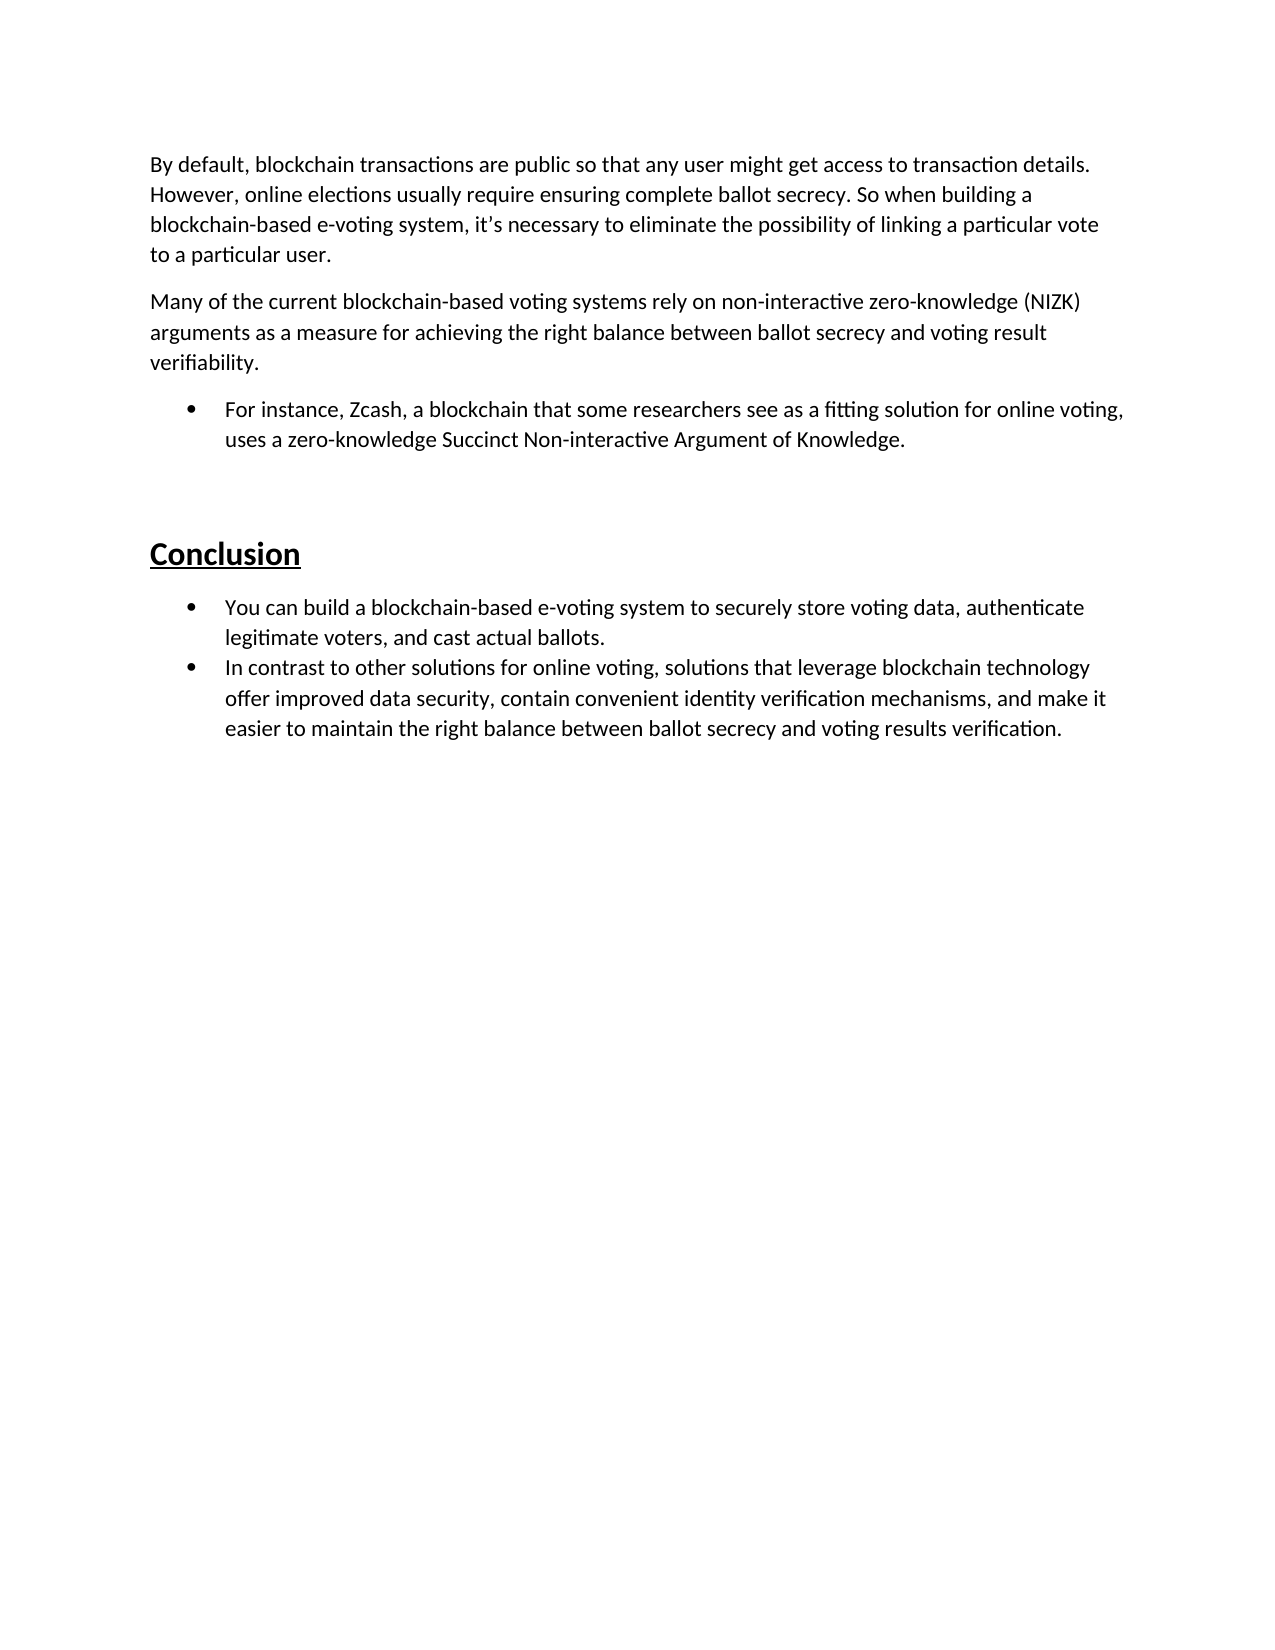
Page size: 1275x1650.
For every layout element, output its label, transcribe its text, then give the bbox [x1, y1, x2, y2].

list In contrast to other solutions for online voting, solutions that leverage blockchain technology offer improved data security, contain convenient identity verification mechanisms, and make it easier to maintain the right balance between ballot secrecy and voting results verification. [187, 653, 1125, 742]
text Many of the current blockchain-based voting systems rely on non-interactive zero-knowledge (NIZK) arguments as a measure for achieving the right balance between ballot secrecy and voting result verifiability. [150, 287, 1125, 376]
text By default, blockchain transactions are public so that any user might get access to transaction details. However, online elections usually require ensuring complete ballot secrecy. So when building a blockchain-based e-voting system, it’s necessary to eliminate the possibility of linking a particular vote to a particular user. [150, 150, 1125, 269]
list For instance, Zcash, a blockchain that some researchers see as a fitting solution for online voting, uses a zero-knowledge Succinct Non-interactive Argument of Knowledge. [187, 395, 1125, 453]
text Conclusion [150, 532, 1125, 573]
list You can build a blockchain-based e-voting system to securely store voting data, authenticate legitimate voters, and cast actual ballots. [187, 593, 1125, 651]
